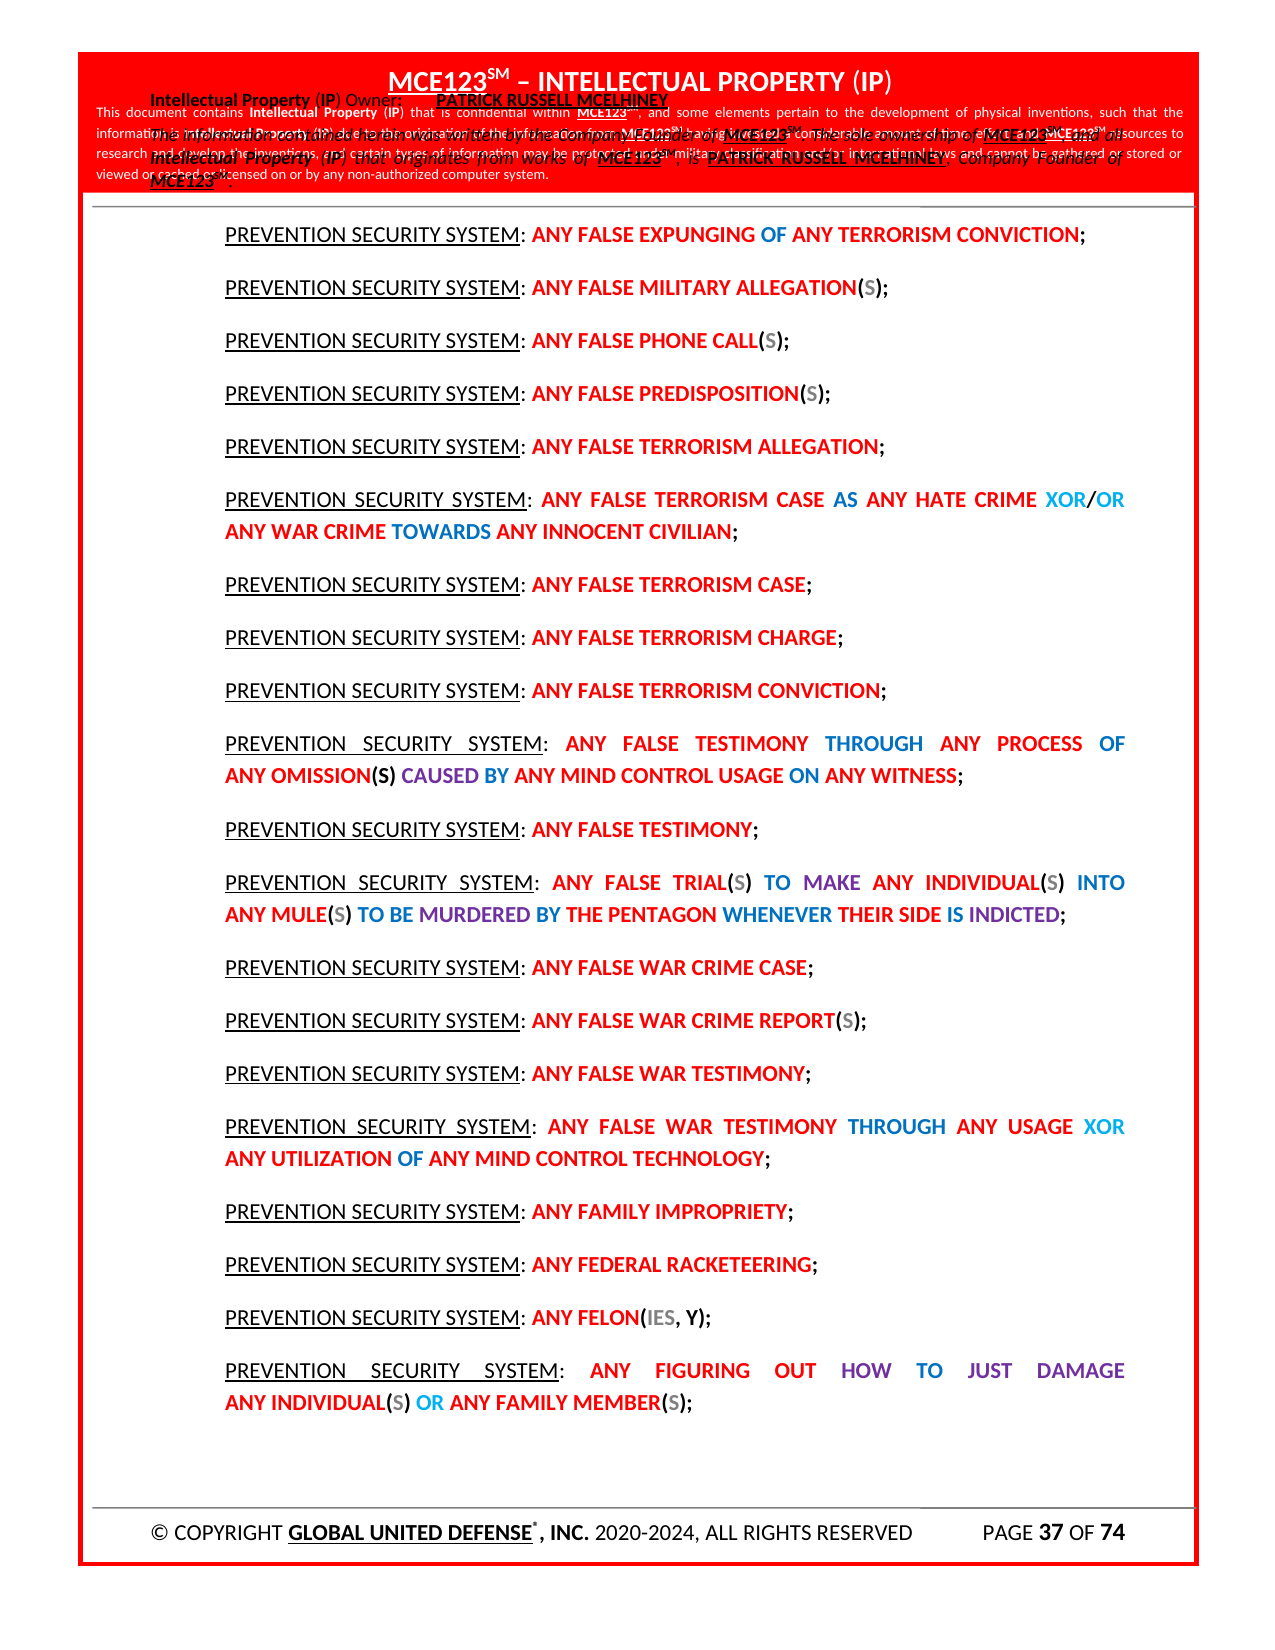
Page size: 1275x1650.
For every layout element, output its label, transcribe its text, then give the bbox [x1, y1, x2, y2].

text PREVENTION SECURITY SYSTEM: ANY FALSE TESTIMONY; [225, 815, 1125, 843]
text PREVENTION SECURITY SYSTEM: ANY FELON(IES, Y); [225, 1303, 1125, 1331]
text PREVENTION SECURITY SYSTEM: ANY FALSE PHONE CALL(S); [225, 326, 1125, 354]
text PREVENTION SECURITY SYSTEM: ANY FALSE TERRORISM CASE AS ANY HATE CRIME XOR/OR ANY WAR CRIME TOWARDS ANY INNOCENT CIVILIAN; [225, 485, 1125, 545]
text PREVENTION SECURITY SYSTEM: ANY FIGURING OUT HOW TO JUST DAMAGE ANY INDIVIDUAL(S) OR ANY FAMILY MEMBER(S); [225, 1356, 1125, 1416]
text PREVENTION SECURITY SYSTEM: ANY FEDERAL RACKETEERING; [225, 1250, 1125, 1278]
text PREVENTION SECURITY SYSTEM: ANY FALSE WAR TESTIMONY; [225, 1059, 1125, 1087]
text PREVENTION SECURITY SYSTEM: ANY FALSE TERRORISM CASE; [225, 570, 1125, 598]
text PREVENTION SECURITY SYSTEM: ANY FALSE WAR CRIME REPORT(S); [225, 1006, 1125, 1034]
text PREVENTION SECURITY SYSTEM: ANY FAMILY IMPROPRIETY; [225, 1197, 1125, 1225]
text PREVENTION SECURITY SYSTEM: ANY FALSE TRIAL(S) TO MAKE ANY INDIVIDUAL(S) INTO ANY MULE(S) TO BE MURDERED BY THE PENTAGON WHENEVER THEIR SIDE IS INDICTED; [225, 868, 1125, 928]
text PREVENTION SECURITY SYSTEM: ANY FALSE TERRORISM ALLEGATION; [225, 432, 1125, 460]
text PREVENTION SECURITY SYSTEM: ANY FALSE MILITARY ALLEGATION(S); [225, 273, 1125, 301]
text PREVENTION SECURITY SYSTEM: ANY FALSE TERRORISM CHARGE; [225, 623, 1125, 651]
text PREVENTION SECURITY SYSTEM: ANY FALSE EXPUNGING OF ANY TERRORISM CONVICTION; [225, 220, 1125, 248]
text PREVENTION SECURITY SYSTEM: ANY FALSE TERRORISM CONVICTION; [225, 676, 1125, 704]
text PREVENTION SECURITY SYSTEM: ANY FALSE WAR TESTIMONY THROUGH ANY USAGE XOR ANY UTILIZATION OF ANY MIND CONTROL TECHNOLOGY; [225, 1112, 1125, 1172]
text PREVENTION SECURITY SYSTEM: ANY FALSE WAR CRIME CASE; [225, 953, 1125, 981]
text PREVENTION SECURITY SYSTEM: ANY FALSE PREDISPOSITION(S); [225, 379, 1125, 407]
text PREVENTION SECURITY SYSTEM: ANY FALSE TESTIMONY THROUGH ANY PROCESS OF ANY OMISSION(S) CAUSED BY ANY MIND CONTROL USAGE ON ANY WITNESS; [225, 729, 1125, 790]
